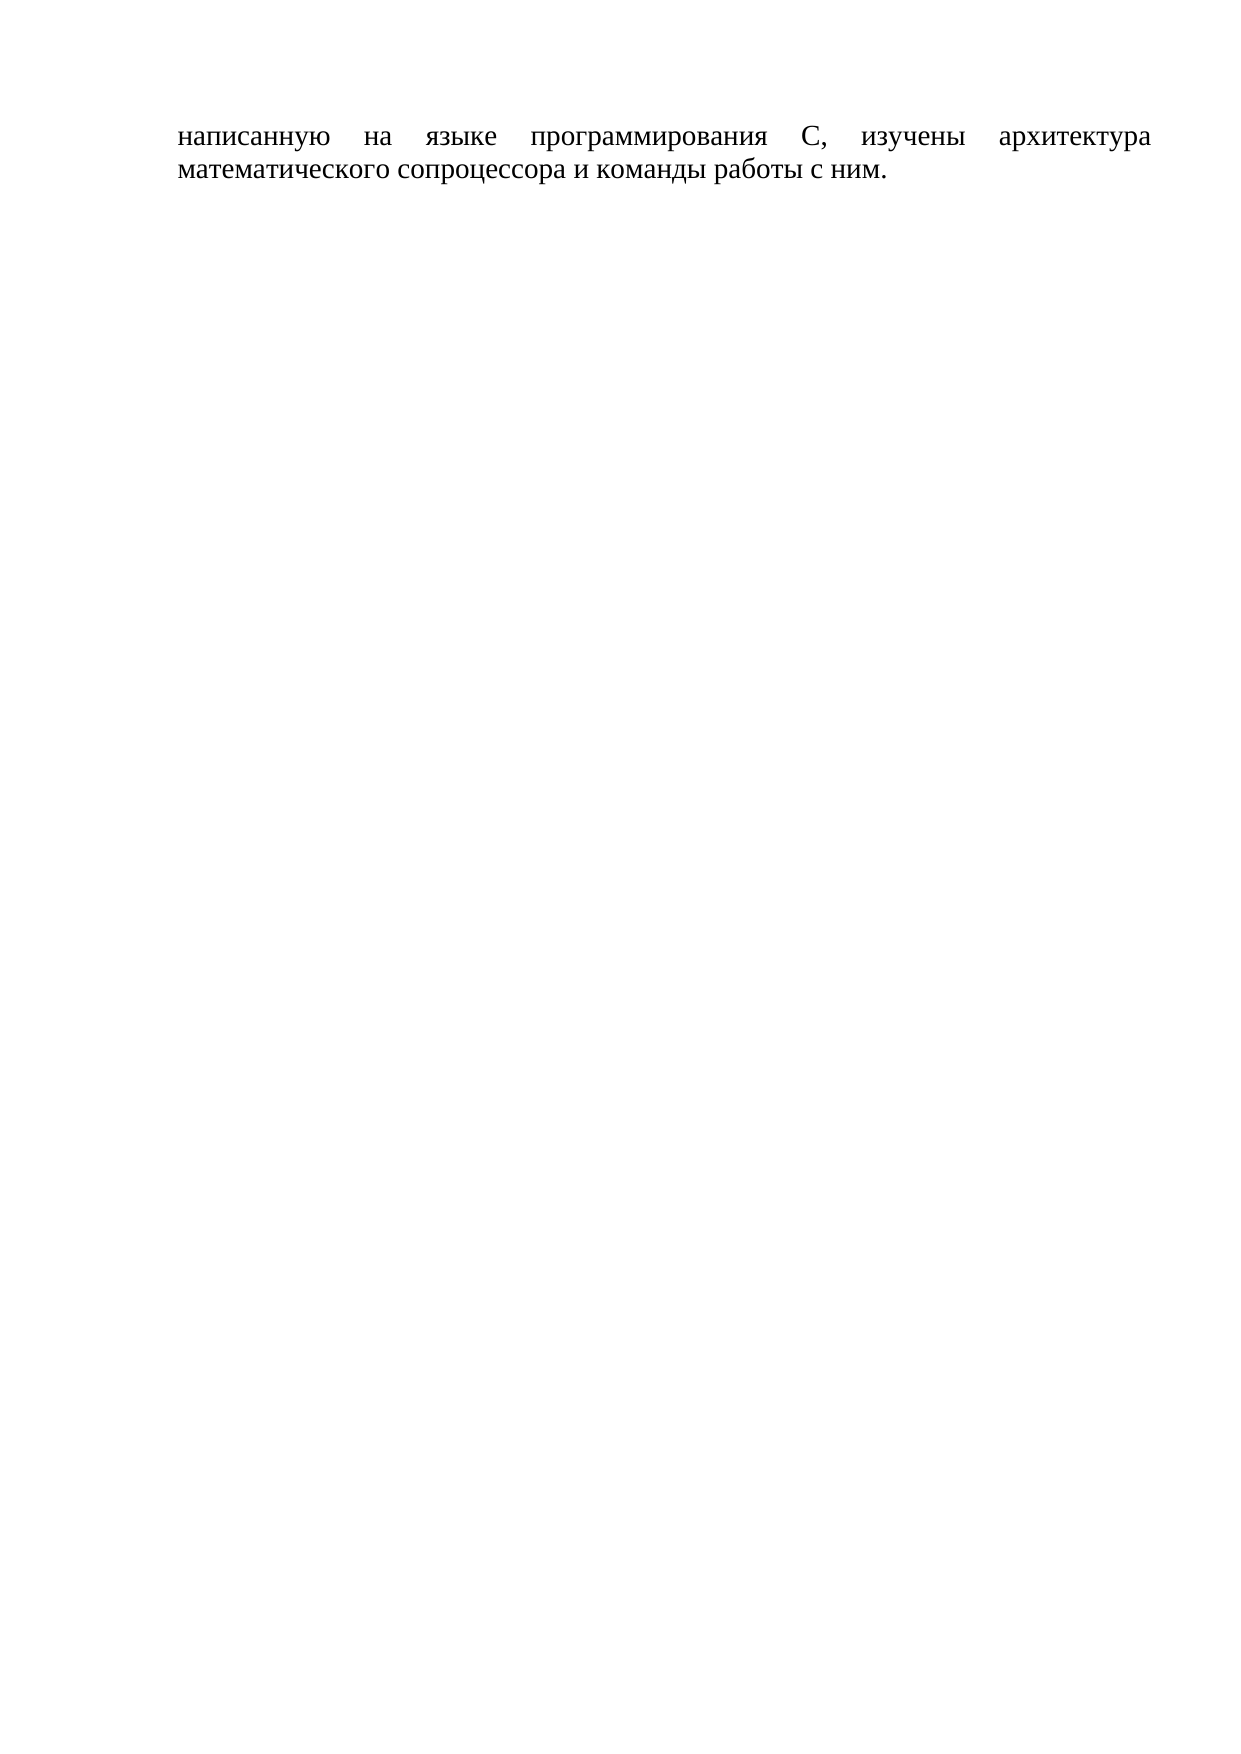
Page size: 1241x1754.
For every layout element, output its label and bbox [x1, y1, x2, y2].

text [177, 118, 1152, 185]
